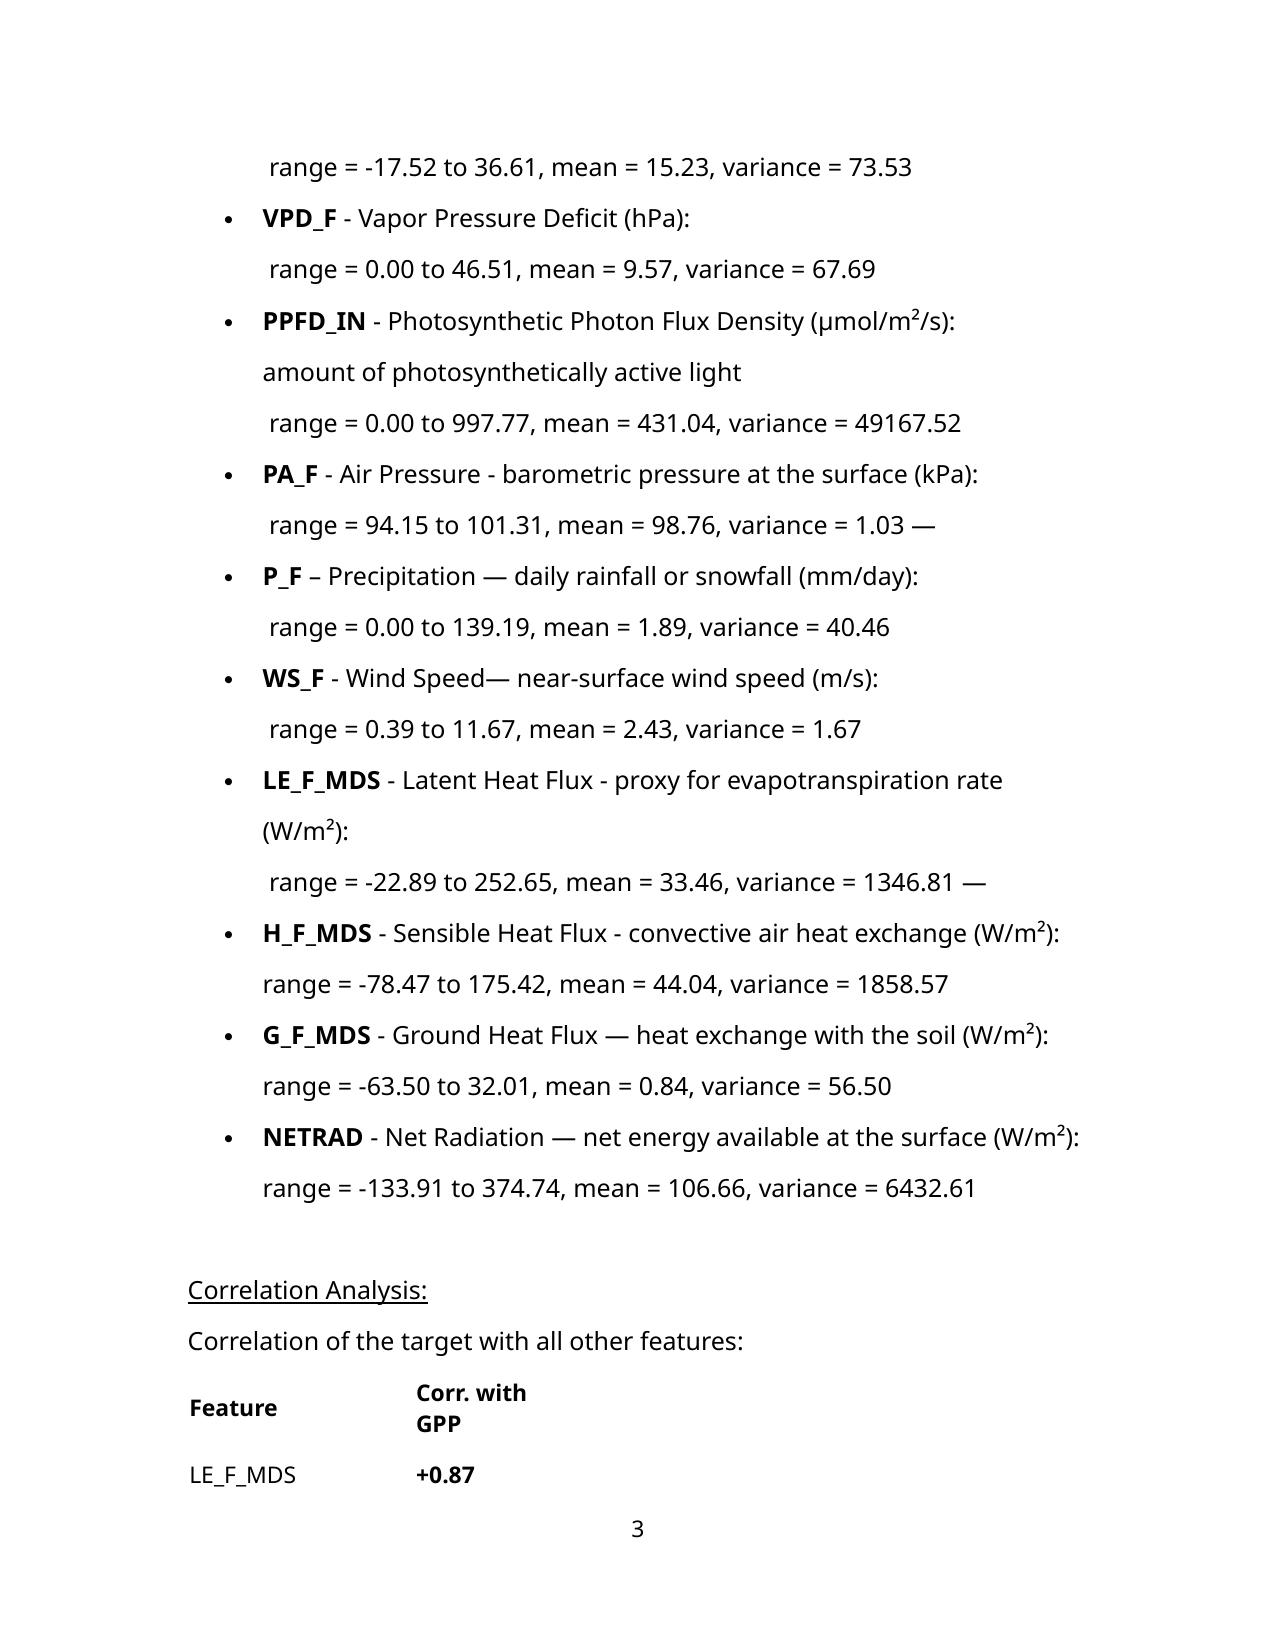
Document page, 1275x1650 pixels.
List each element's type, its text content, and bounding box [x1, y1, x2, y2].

text Correlation of the target with all other features: [187, 1324, 1087, 1358]
list P_F – Precipitation — daily rainfall or snowfall (mm/day): [225, 558, 1087, 592]
table_header Corr. with GPP [414, 1375, 572, 1457]
text amount of photosynthetically active light [262, 354, 1087, 388]
text range = 94.15 to 101.31, mean = 98.76, variance = 1.03 — [262, 507, 1087, 541]
text range = -17.52 to 36.61, mean = 15.23, variance = 73.53 [262, 150, 1087, 184]
table_header Feature [188, 1375, 414, 1457]
text range = 0.39 to 11.67, mean = 2.43, variance = 1.67 [262, 711, 1087, 746]
list WS_F - Wind Speed— near-surface wind speed (m/s): [225, 660, 1087, 694]
list PPFD_IN - Photosynthetic Photon Flux Density (µmol/m²/s): [225, 303, 1087, 337]
table_cell +0.87 [414, 1457, 572, 1492]
text range = 0.00 to 46.51, mean = 9.57, variance = 67.69 [262, 252, 1087, 286]
list H_F_MDS - Sensible Heat Flux - convective air heat exchange (W/m²): range = -78.47 to 175.42, mean = 44.04, variance = 1858.57 [225, 916, 1087, 1001]
table_cell LE_F_MDS [188, 1457, 414, 1492]
list PA_F - Air Pressure - barometric pressure at the surface (kPa): [225, 456, 1087, 490]
list G_F_MDS - Ground Heat Flux — heat exchange with the soil (W/m²): range = -63.50 to 32.01, mean = 0.84, variance = 56.50 [225, 1018, 1087, 1103]
list VPD_F - Vapor Pressure Deficit (hPa): [225, 201, 1087, 235]
text range = 0.00 to 997.77, mean = 431.04, variance = 49167.52 [262, 405, 1087, 439]
list NETRAD - Net Radiation — net energy available at the surface (W/m²): range = -133.91 to 374.74, mean = 106.66, variance = 6432.61 [225, 1120, 1087, 1205]
list LE_F_MDS - Latent Heat Flux - proxy for evapotranspiration rate (W/m²): [225, 762, 1087, 848]
text range = -22.89 to 252.65, mean = 33.46, variance = 1346.81 — [262, 864, 1087, 899]
text range = 0.00 to 139.19, mean = 1.89, variance = 40.46 [262, 609, 1087, 643]
text Correlation Analysis: [187, 1273, 1087, 1307]
